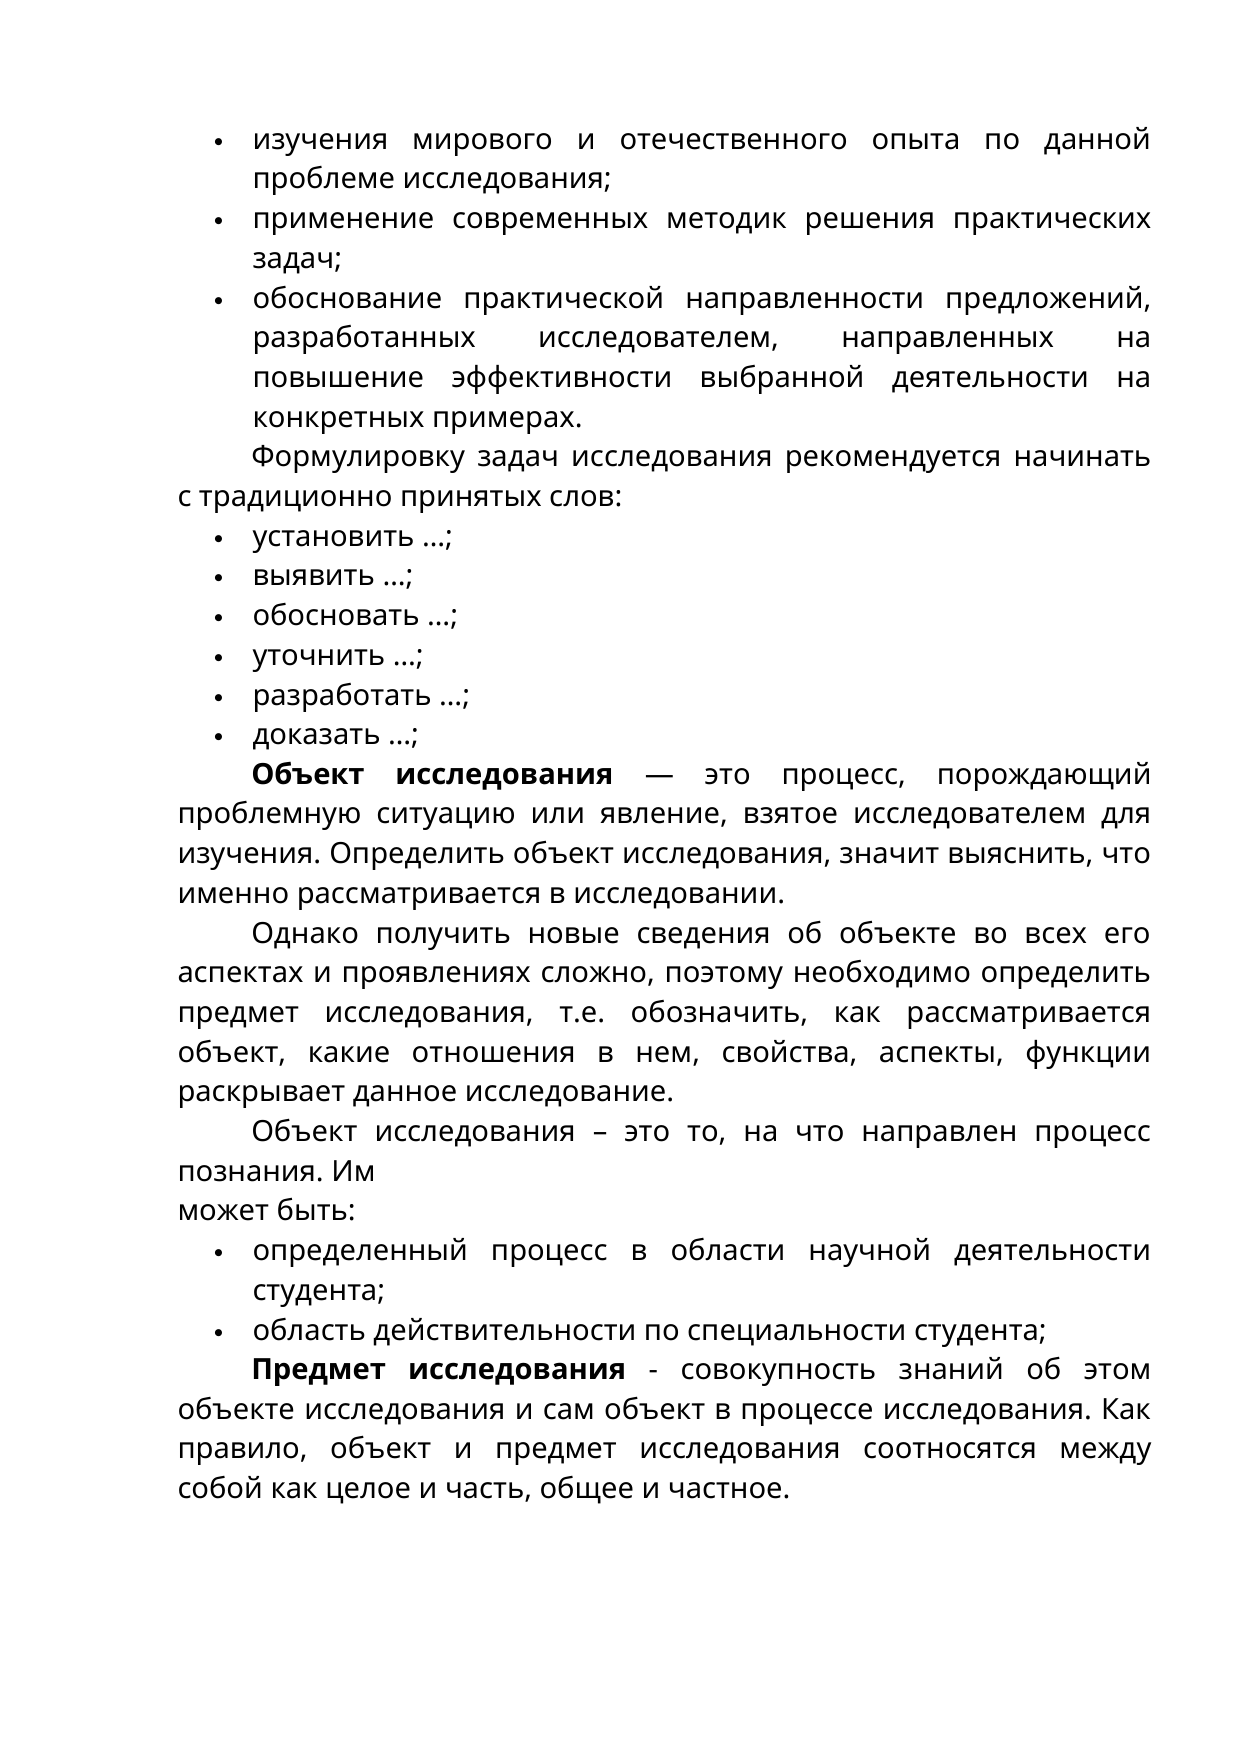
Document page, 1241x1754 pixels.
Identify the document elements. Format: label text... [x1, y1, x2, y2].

list область действительности по специальности студента; [215, 1309, 1152, 1348]
list определенный процесс в области научной деятельности студента; [215, 1229, 1152, 1309]
list выявить …; [215, 555, 1152, 594]
text Формулировку задач исследования рекомендуется начинать с традиционно принятых слов: [177, 436, 1152, 515]
list применение современных методик решения практических задач; [215, 197, 1152, 277]
text Предмет исследования - совокупность знаний об этом объекте исследования и сам объект в процессе исследования. Как правило, объект и предмет исследования соотносятся между собой как целое и часть, общее и частное. [177, 1348, 1152, 1507]
list разработать …; [215, 674, 1152, 713]
list обоснование практической направленности предложений, разработанных исследователем, направленных на повышение эффективности выбранной деятельности на конкретных примерах. [215, 277, 1152, 436]
list изучения мирового и отечественного опыта по данной проблеме исследования; [215, 118, 1152, 197]
text может быть: [177, 1190, 1152, 1229]
list обосновать …; [215, 594, 1152, 634]
text Однако получить новые сведения об объекте во всех его аспектах и проявлениях сложно, поэтому необходимо определить предмет исследования, т.е. обозначить, как рассматривается объект, какие отношения в нем, свойства, аспекты, функции раскрывает данное исследование. [177, 912, 1152, 1110]
list доказать …; [215, 713, 1152, 753]
list уточнить …; [215, 634, 1152, 674]
text Объект исследования – это то, на что направлен процесс познания. Им [177, 1110, 1152, 1190]
list установить …; [215, 515, 1152, 555]
text Объект исследования — это процесс, порождающий проблемную ситуацию или явление, взятое исследователем для изучения. Определить объект исследования, значит выяснить, что именно рассматривается в исследовании. [177, 753, 1152, 912]
